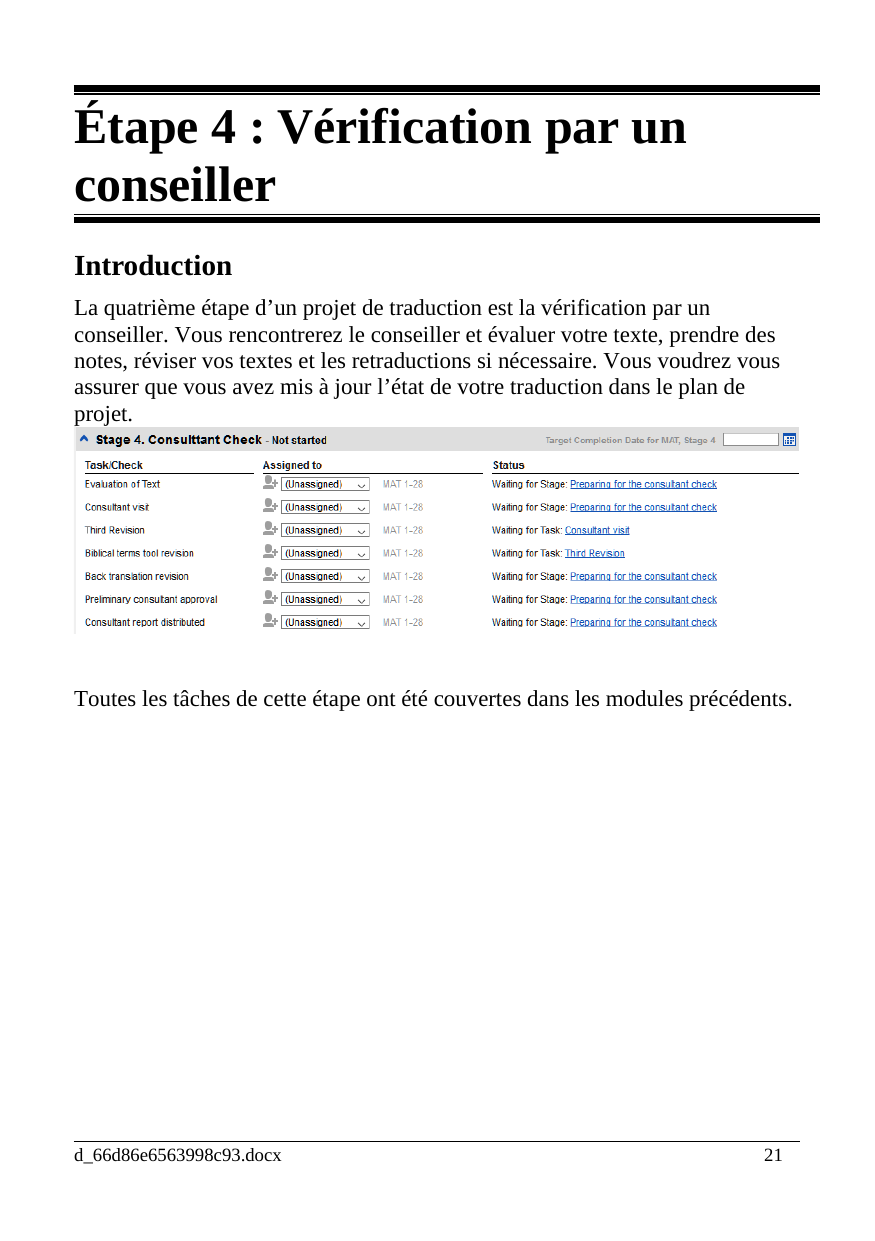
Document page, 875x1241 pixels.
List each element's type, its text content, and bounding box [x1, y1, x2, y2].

text Toutes les tâches de cette étape ont été couvertes dans les modules précédents. [74, 685, 800, 711]
picture [73, 426, 799, 634]
subtitle Introduction [74, 248, 800, 282]
text La quatrième étape d’un projet de traduction est la vérification par un conseiller. Vous rencontrerez le conseiller et évaluer votre texte, prendre des notes, réviser vos textes et les retraductions si nécessaire. Vous voudrez vous assurer que vous avez mis à jour l’état de votre traduction dans le plan de projet. [74, 294, 800, 426]
subtitle Étape 4 : Vérification par un conseiller [74, 95, 820, 214]
